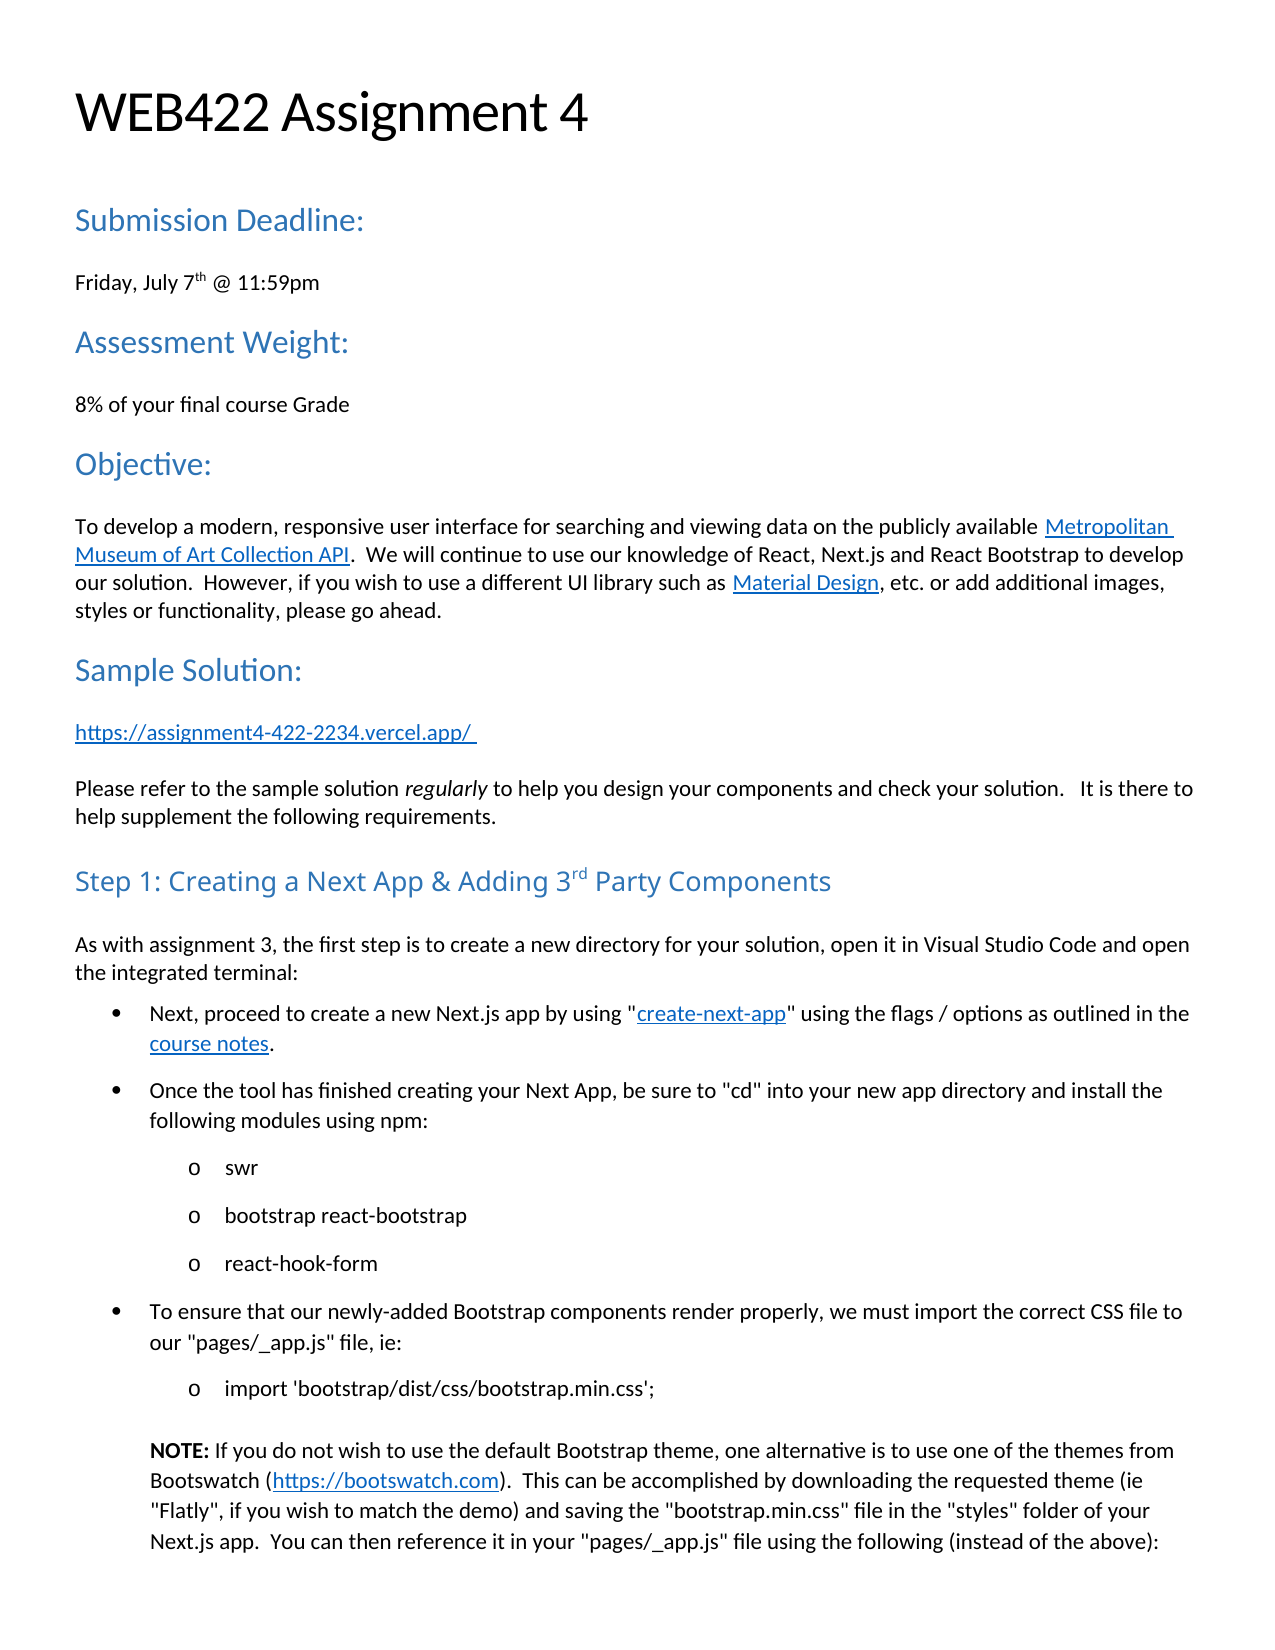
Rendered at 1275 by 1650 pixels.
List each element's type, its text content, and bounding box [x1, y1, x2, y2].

text https://assignment4-422-2234.vercel.app/ [75, 718, 1200, 746]
list swr [187, 1153, 1200, 1182]
text Please refer to the sample solution regularly to help you design your components and check your solution. It is there to help supplement the following requirements. [75, 774, 1200, 830]
title WEB422 Assignment 4 [75, 75, 1200, 146]
text To develop a modern, responsive user interface for searching and viewing data on the publicly available Metropolitan Museum of Art Collection API. We will continue to use our knowledge of React, Next.js and React Bootstrap to develop our solution. However, if you wish to use a different UI library such as Material Design, etc. or add additional images, styles or functionality, please go ahead. [75, 512, 1200, 624]
subtitle Assessment Weight: [75, 321, 1200, 362]
list NOTE: If you do not wish to use the default Bootstrap theme, one alternative is to use one of the themes from Bootswatch (https://bootswatch.com). This can be accomplished by downloading the requested theme (ie "Flatly", if you wish to match the demo) and saving the "bootstrap.min.css" file in the "styles" folder of your Next.js app. You can then reference it in your "pages/_app.js" file using the following (instead of the above): [150, 1436, 1200, 1555]
subtitle Sample Solution: [75, 649, 1200, 690]
text 8% of your final course Grade [75, 390, 1200, 418]
list To ensure that our newly-added Bootstrap components render properly, we must import the correct CSS file to our "pages/_app.js" file, ie: [112, 1297, 1200, 1356]
text As with assignment 3, the first step is to create a new directory for your solution, open it in Visual Studio Code and open the integrated terminal: [75, 930, 1200, 986]
text Friday, July 7th @ 11:59pm [75, 268, 1200, 296]
list Once the tool has finished creating your Next App, be sure to "cd" into your new app directory and install the following modules using npm: [112, 1076, 1200, 1134]
list Next, proceed to create a new Next.js app by using "create-next-app" using the flags / options as outlined in the course notes. [112, 999, 1200, 1057]
subtitle Step 1: Creating a Next App & Adding 3rd Party Components [75, 862, 1200, 899]
list react-hook-form [187, 1249, 1200, 1278]
list import 'bootstrap/dist/css/bootstrap.min.css'; [187, 1374, 1200, 1404]
subtitle Submission Deadline: [75, 199, 1200, 240]
list bootstrap react-bootstrap [187, 1201, 1200, 1230]
subtitle Objective: [75, 443, 1200, 484]
